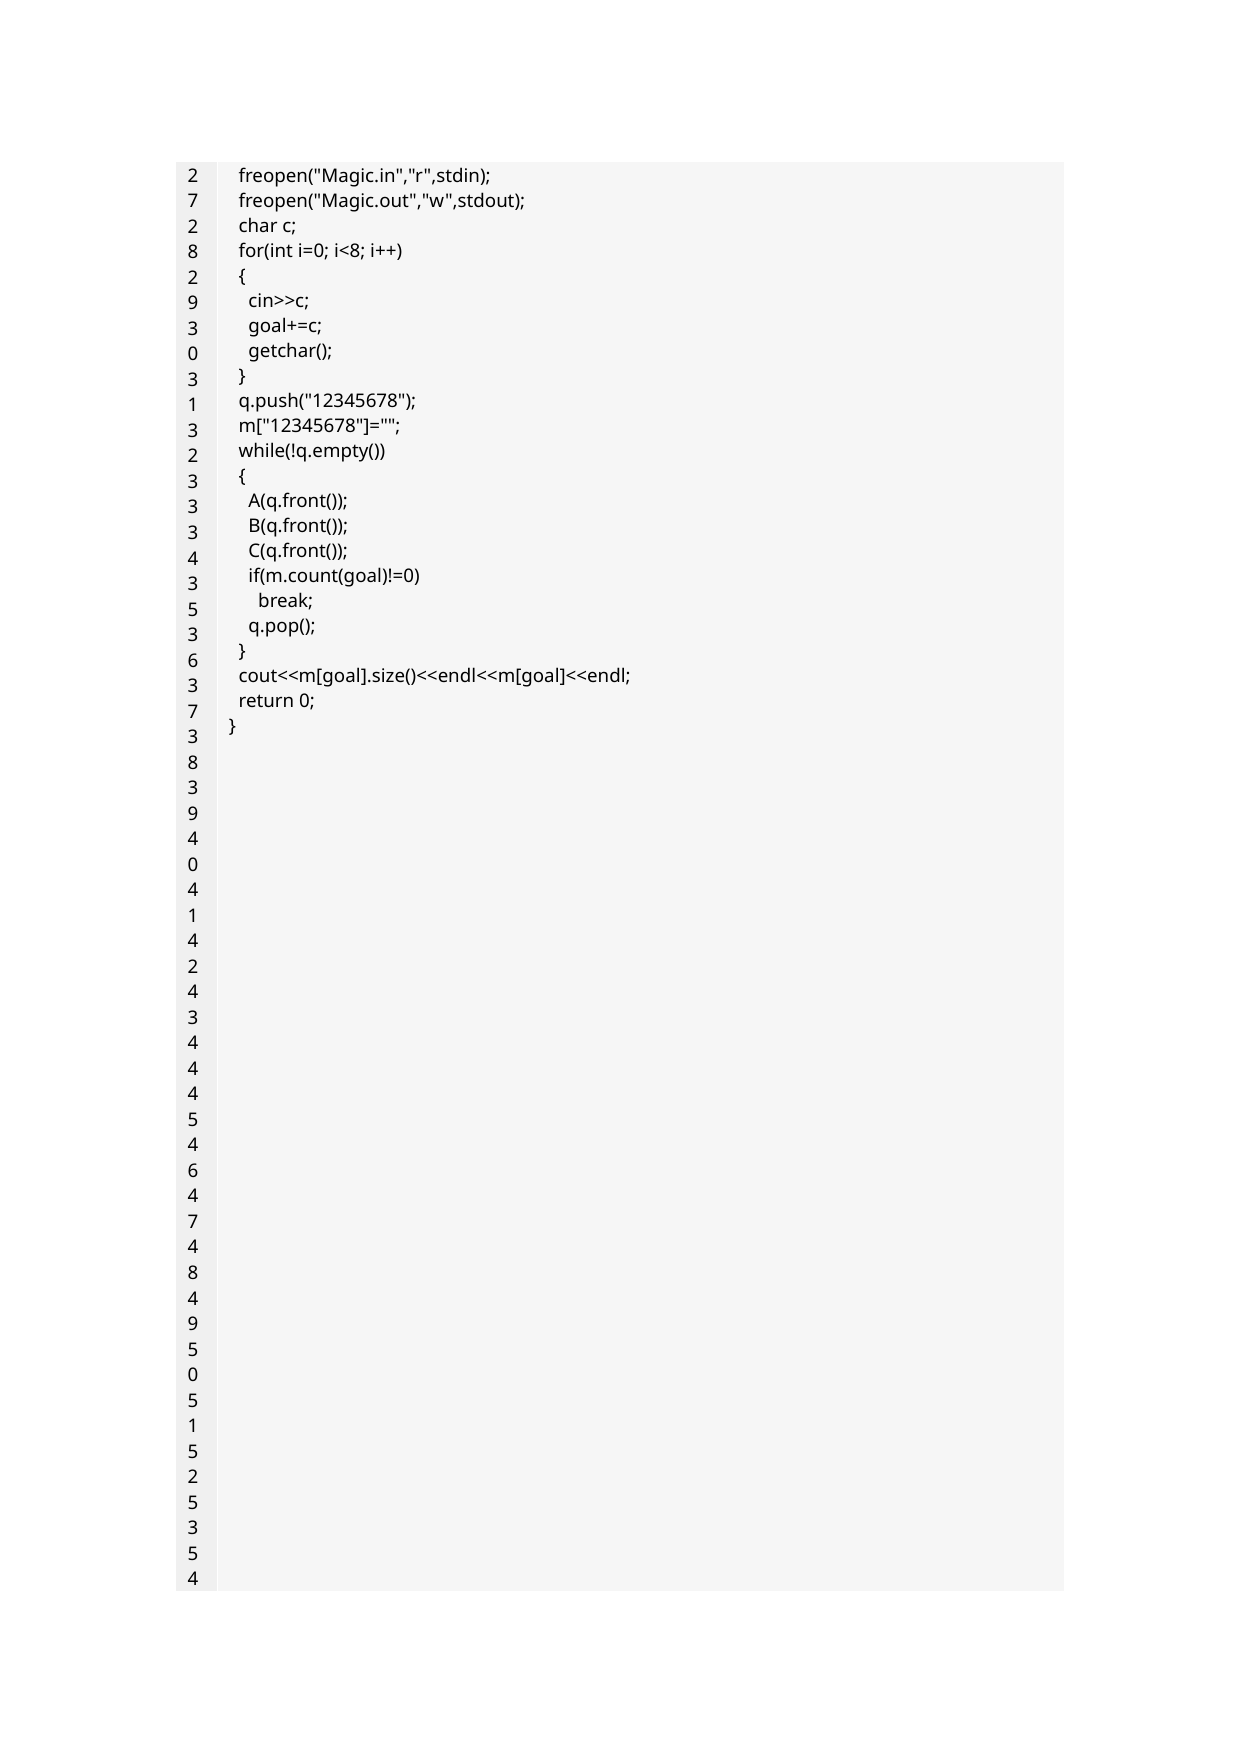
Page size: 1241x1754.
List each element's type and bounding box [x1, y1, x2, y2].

table_header [176, 162, 217, 1591]
table_header [218, 162, 1064, 1591]
